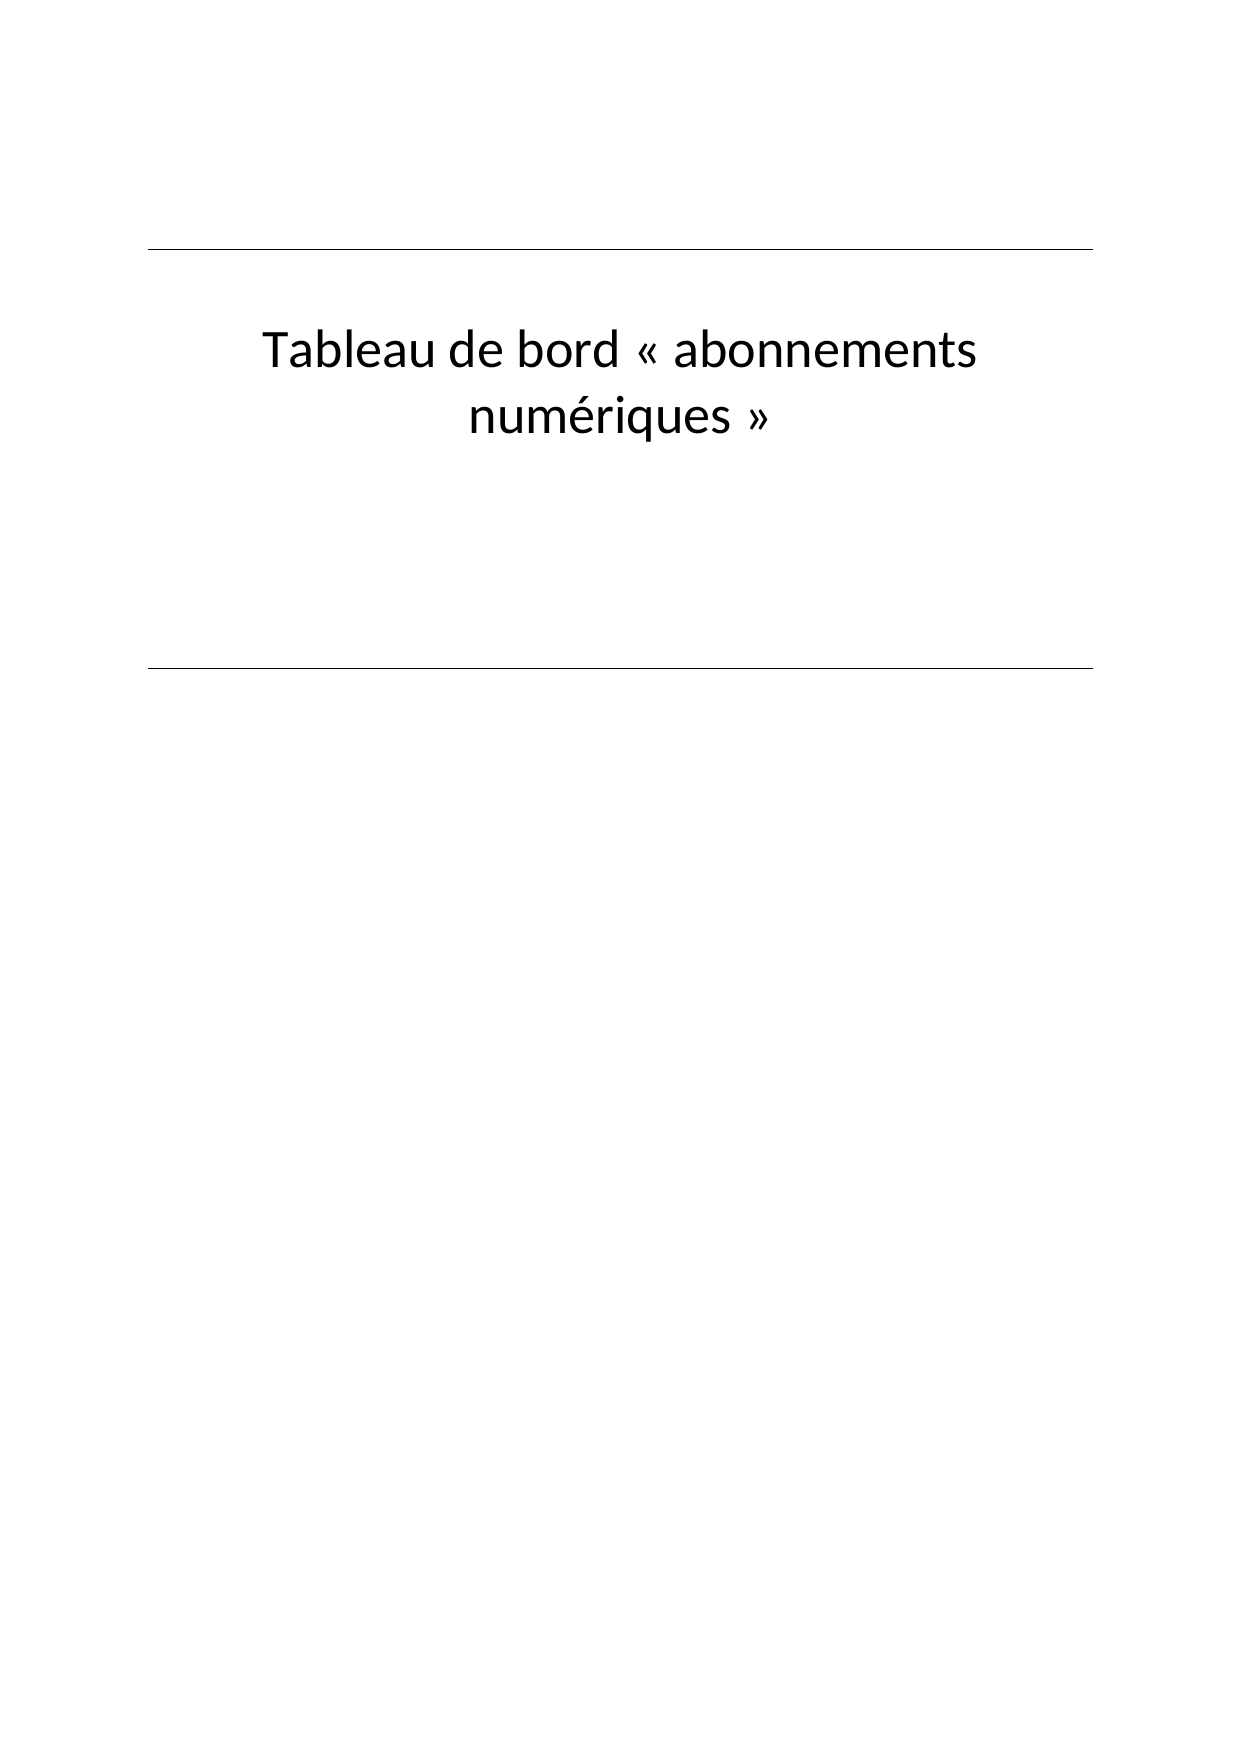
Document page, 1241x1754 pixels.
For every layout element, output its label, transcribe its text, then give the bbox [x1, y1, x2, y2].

subtitle Tableau de bord « abonnements numériques » [148, 250, 1093, 447]
